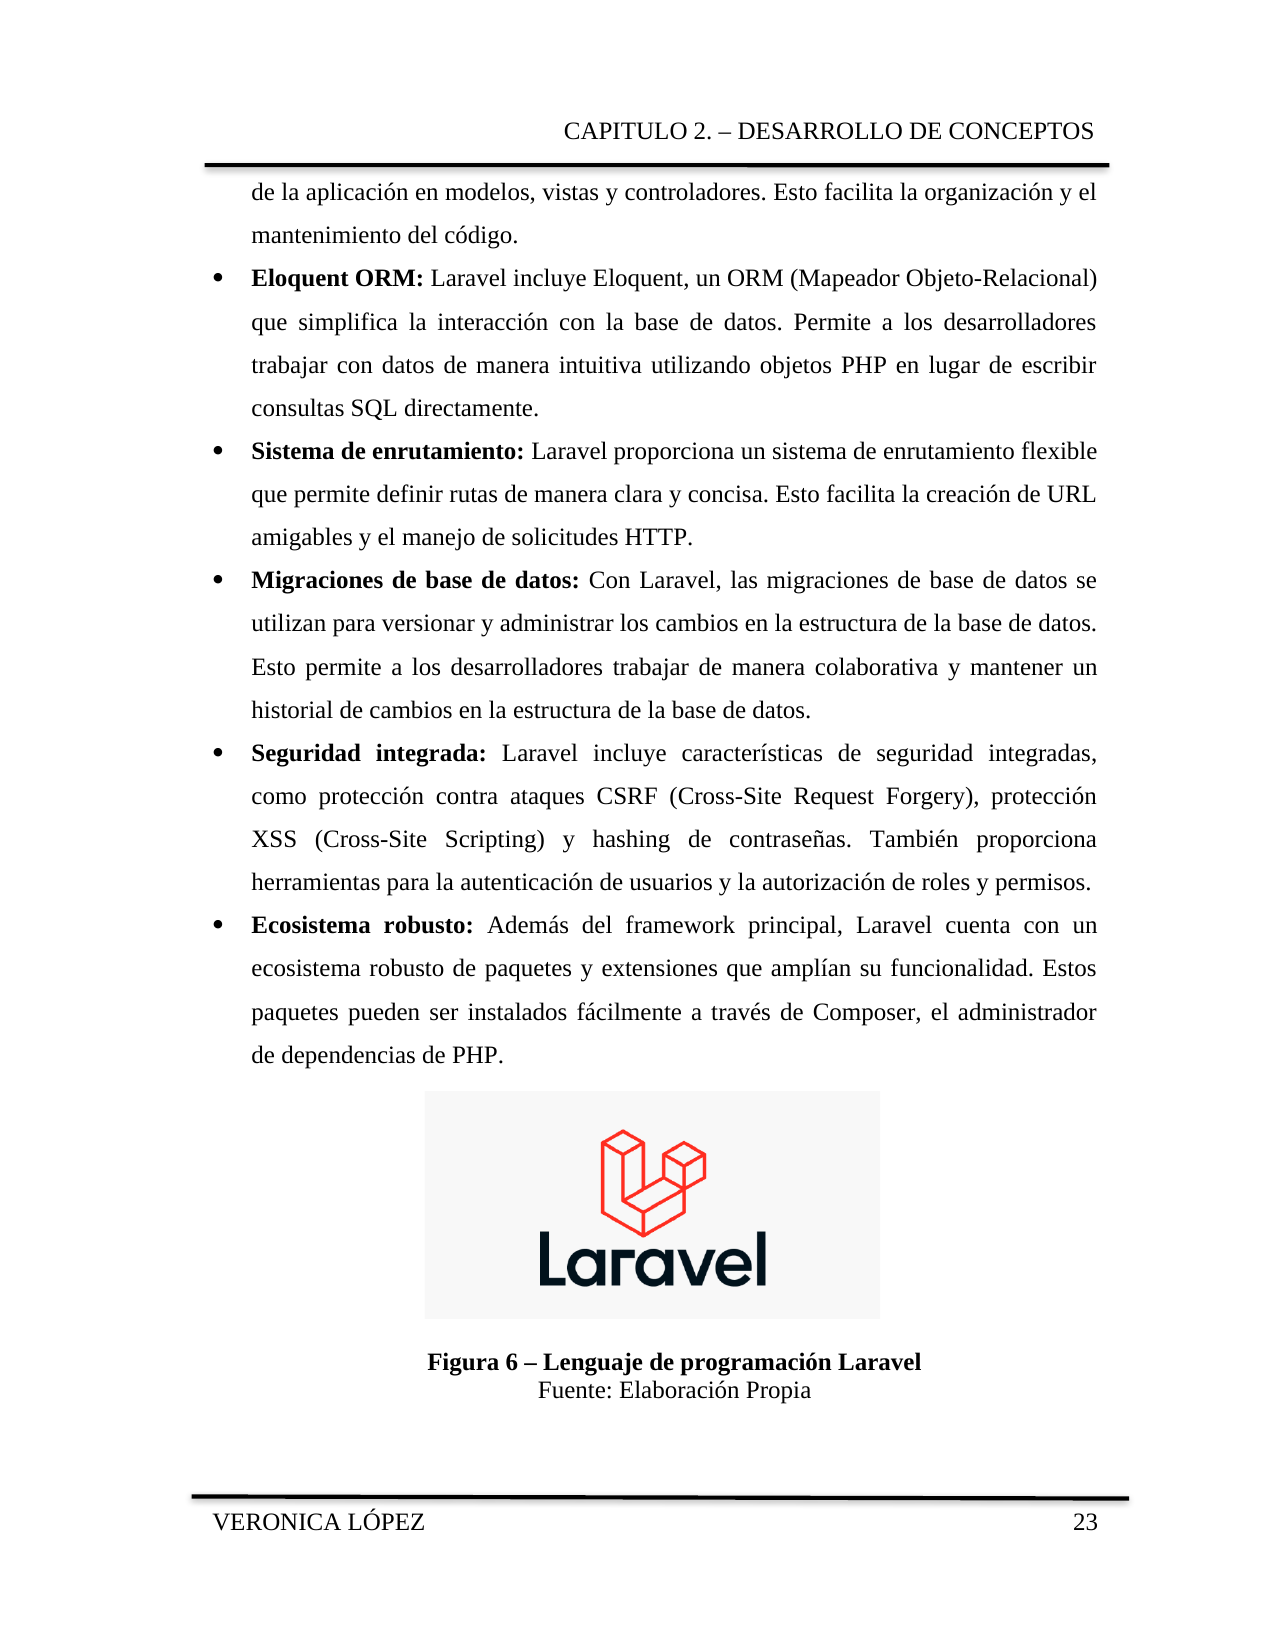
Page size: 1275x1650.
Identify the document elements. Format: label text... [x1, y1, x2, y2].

list Fuente: Elaboración Propia [251, 1376, 1098, 1404]
picture [424, 1091, 881, 1319]
list Migraciones de base de datos: Con Laravel, las migraciones de base de datos se utilizan para versionar y administrar los cambios en la estructura de la base de datos. Esto permite a los desarrolladores trabajar de manera colaborativa y mantener un historial de cambios en la estructura de la base de datos. [214, 565, 1098, 723]
list Ecosistema robusto: Además del framework principal, Laravel cuenta con un ecosistema robusto de paquetes y extensiones que amplían su funcionalidad. Estos paquetes pueden ser instalados fácilmente a través de Composer, el administrador de dependencias de PHP. [214, 910, 1098, 1068]
list Seguridad integrada: Laravel incluye características de seguridad integradas, como protección contra ataques CSRF (Cross-Site Request Forgery), protección XSS (Cross-Site Scripting) y hashing de contraseñas. También proporciona herramientas para la autenticación de usuarios y la autorización de roles y permisos. [214, 738, 1098, 896]
list Eloquent ORM: Laravel incluye Eloquent, un ORM (Mapeador Objeto-Relacional) que simplifica la interacción con la base de datos. Permite a los desarrolladores trabajar con datos de manera intuitiva utilizando objetos PHP en lugar de escribir consultas SQL directamente. [214, 263, 1098, 422]
text Figura 6 – Lenguaje de programación Laravel [251, 1347, 1097, 1376]
list Sistema de enrutamiento: Laravel proporciona un sistema de enrutamiento flexible que permite definir rutas de manera clara y concisa. Esto facilita la creación de URL amigables y el manejo de solicitudes HTTP. [214, 436, 1098, 551]
